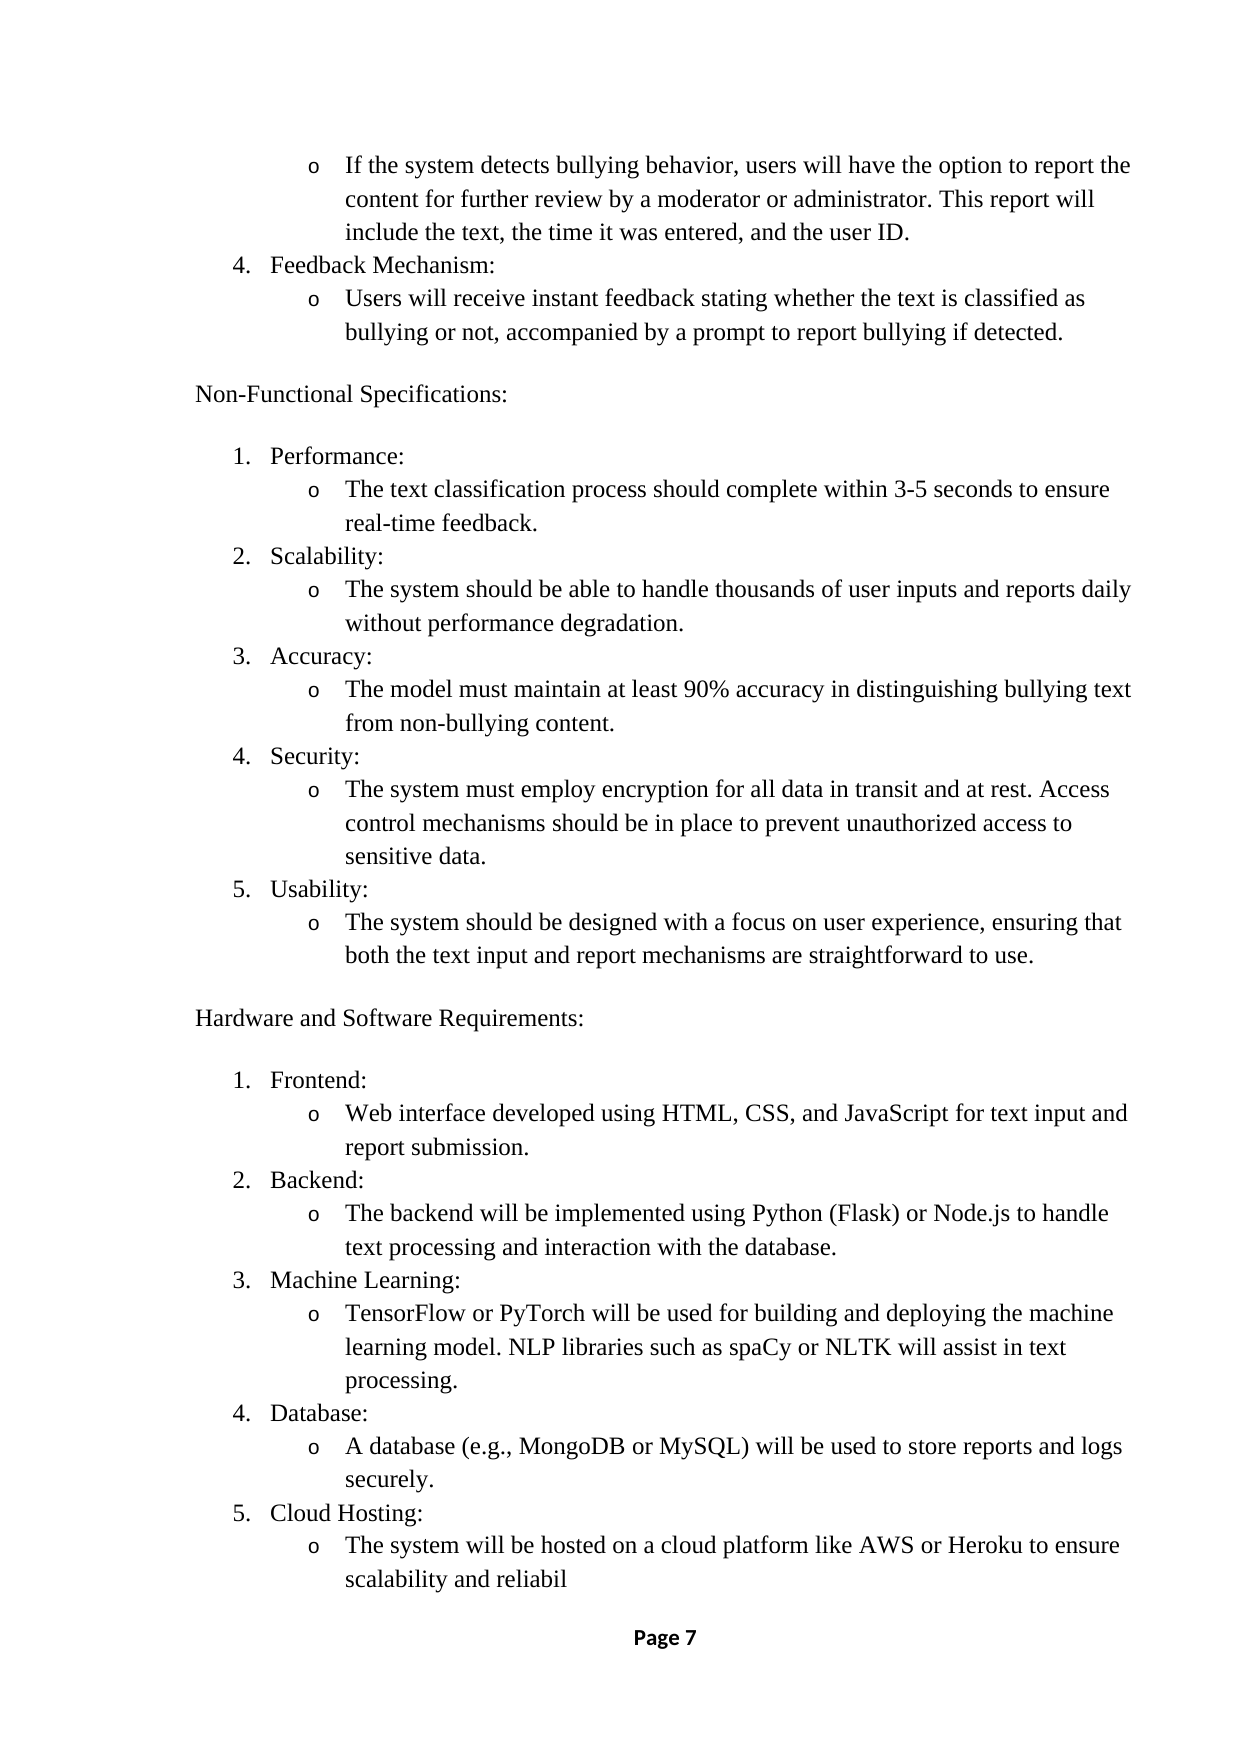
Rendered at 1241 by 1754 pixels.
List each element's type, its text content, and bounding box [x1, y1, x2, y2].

list A database (e.g., MongoDB or MySQL) will be used to store reports and logs securely. [307, 1431, 1135, 1493]
list The system will be hosted on a cloud platform like AWS or Heroku to ensure scalability and reliabil [307, 1531, 1135, 1593]
subtitle Non-Functional Specifications: [195, 379, 1135, 408]
list Accuracy: [232, 641, 1135, 670]
list Performance: [232, 441, 1135, 470]
list TensorFlow or PyTorch will be used for building and deploying the machine learning model. NLP libraries such as spaCy or NLTK will assist in text processing. [307, 1298, 1135, 1393]
list If the system detects bullying behavior, users will have the option to report the content for further review by a moderator or administrator. This report will include the text, the time it was entered, and the user ID. [307, 150, 1135, 246]
list Scalability: [232, 541, 1135, 570]
list Feedback Mechanism: [232, 250, 1135, 279]
list The system should be able to handle thousands of user inputs and reports daily without performance degradation. [307, 574, 1135, 637]
subtitle Hardware and Software Requirements: [195, 1003, 1135, 1032]
list Frontend: [232, 1065, 1135, 1094]
list Backend: [232, 1165, 1135, 1194]
list Database: [232, 1398, 1135, 1426]
list Cloud Hosting: [232, 1498, 1135, 1526]
list The text classification process should complete within 3-5 seconds to ensure real-time feedback. [307, 474, 1135, 537]
list Machine Learning: [232, 1265, 1135, 1293]
list Users will receive instant feedback stating whether the text is classified as bullying or not, accompanied by a prompt to report bullying if detected. [307, 283, 1135, 346]
list The system must employ encryption for all data in transit and at rest. Access control mechanisms should be in place to prevent unauthorized access to sensitive data. [307, 774, 1135, 869]
list The system should be designed with a focus on user experience, ensuring that both the text input and report mechanisms are straightforward to use. [307, 907, 1135, 969]
list Security: [232, 741, 1135, 769]
list The backend will be implemented using Python (Flask) or Node.js to handle text processing and interaction with the database. [307, 1198, 1135, 1261]
list Web interface developed using HTML, CSS, and JavaScript for text input and report submission. [307, 1098, 1135, 1161]
list The model must maintain at least 90% accuracy in distinguishing bullying text from non-bullying content. [307, 674, 1135, 737]
list Usability: [232, 874, 1135, 902]
